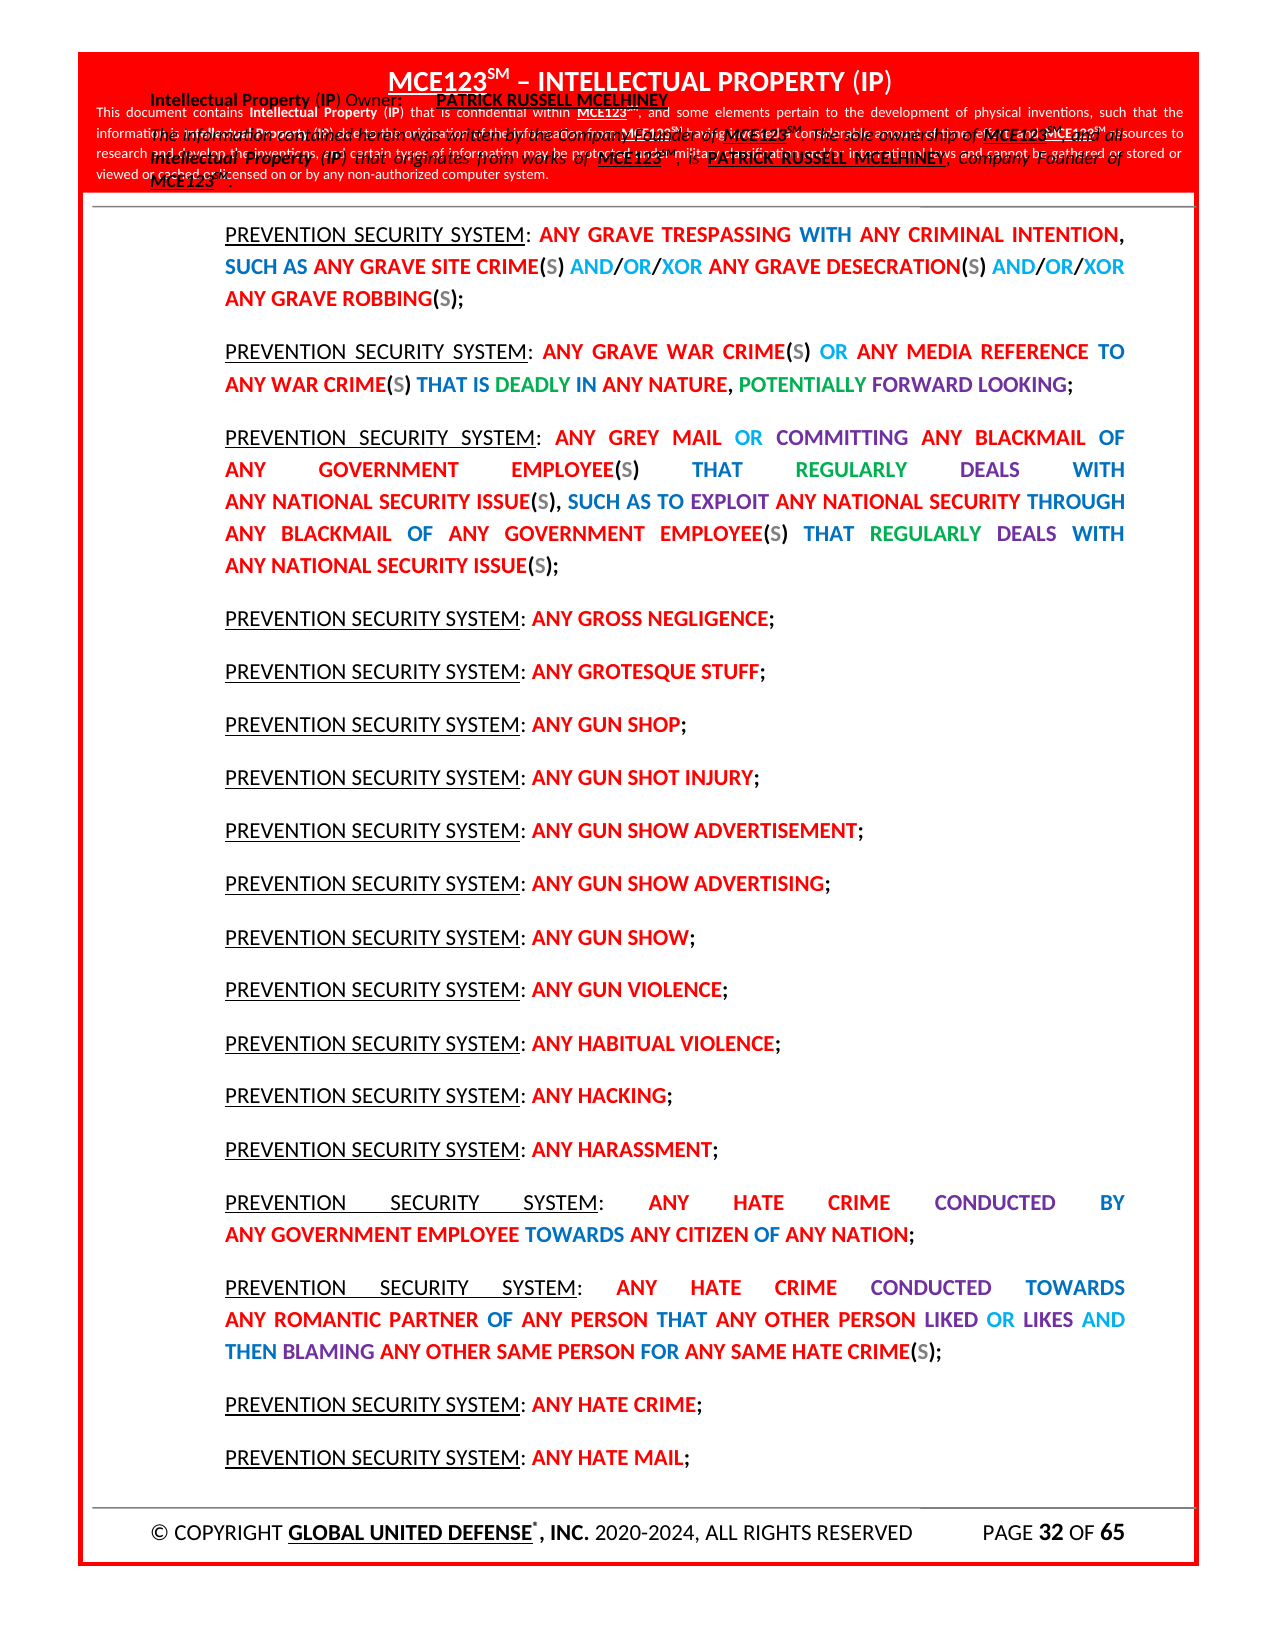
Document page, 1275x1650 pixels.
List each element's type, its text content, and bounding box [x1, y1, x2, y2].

text PREVENTION SECURITY SYSTEM: ANY GRAVE TRESPASSING WITH ANY CRIMINAL INTENTION, SUCH AS ANY GRAVE SITE CRIME(S) AND/OR/XOR ANY GRAVE DESECRATION(S) AND/OR/XOR ANY GRAVE ROBBING(S); [225, 220, 1125, 312]
text PREVENTION SECURITY SYSTEM: ANY GRAVE WAR CRIME(S) OR ANY MEDIA REFERENCE TO ANY WAR CRIME(S) THAT IS DEADLY IN ANY NATURE, POTENTIALLY FORWARD LOOKING; [225, 337, 1125, 398]
text PREVENTION SECURITY SYSTEM: ANY HATE CRIME CONDUCTED BY ANY GOVERNMENT EMPLOYEE TOWARDS ANY CITIZEN OF ANY NATION; [225, 1188, 1125, 1248]
text PREVENTION SECURITY SYSTEM: ANY HARASSMENT; [225, 1135, 1125, 1163]
text PREVENTION SECURITY SYSTEM: ANY GUN SHOP; [225, 711, 1125, 738]
text PREVENTION SECURITY SYSTEM: ANY GUN SHOW ADVERTISEMENT; [225, 817, 1125, 844]
text PREVENTION SECURITY SYSTEM: ANY GUN SHOT INJURY; [225, 763, 1125, 792]
text PREVENTION SECURITY SYSTEM: ANY GROTESQUE STUFF; [225, 657, 1125, 686]
text PREVENTION SECURITY SYSTEM: ANY HATE CRIME; [225, 1390, 1125, 1418]
text PREVENTION SECURITY SYSTEM: ANY HACKING; [225, 1082, 1125, 1110]
text PREVENTION SECURITY SYSTEM: ANY GUN VIOLENCE; [225, 976, 1125, 1004]
text PREVENTION SECURITY SYSTEM: ANY GROSS NEGLIGENCE; [225, 604, 1125, 632]
text PREVENTION SECURITY SYSTEM: ANY GUN SHOW; [225, 923, 1125, 951]
text PREVENTION SECURITY SYSTEM: ANY HATE MAIL; [225, 1443, 1125, 1471]
text PREVENTION SECURITY SYSTEM: ANY GUN SHOW ADVERTISING; [225, 869, 1125, 898]
text PREVENTION SECURITY SYSTEM: ANY HABITUAL VIOLENCE; [225, 1029, 1125, 1057]
text PREVENTION SECURITY SYSTEM: ANY GREY MAIL OR COMMITTING ANY BLACKMAIL OF ANY GOVERNMENT EMPLOYEE(S) THAT REGULARLY DEALS WITH ANY NATIONAL SECURITY ISSUE(S), SUCH AS TO EXPLOIT ANY NATIONAL SECURITY THROUGH ANY BLACKMAIL OF ANY GOVERNMENT EMPLOYEE(S) THAT REGULARLY DEALS WITH ANY NATIONAL SECURITY ISSUE(S); [225, 423, 1125, 579]
text PREVENTION SECURITY SYSTEM: ANY HATE CRIME CONDUCTED TOWARDS ANY ROMANTIC PARTNER OF ANY PERSON THAT ANY OTHER PERSON LIKED OR LIKES AND THEN BLAMING ANY OTHER SAME PERSON FOR ANY SAME HATE CRIME(S); [225, 1273, 1125, 1365]
